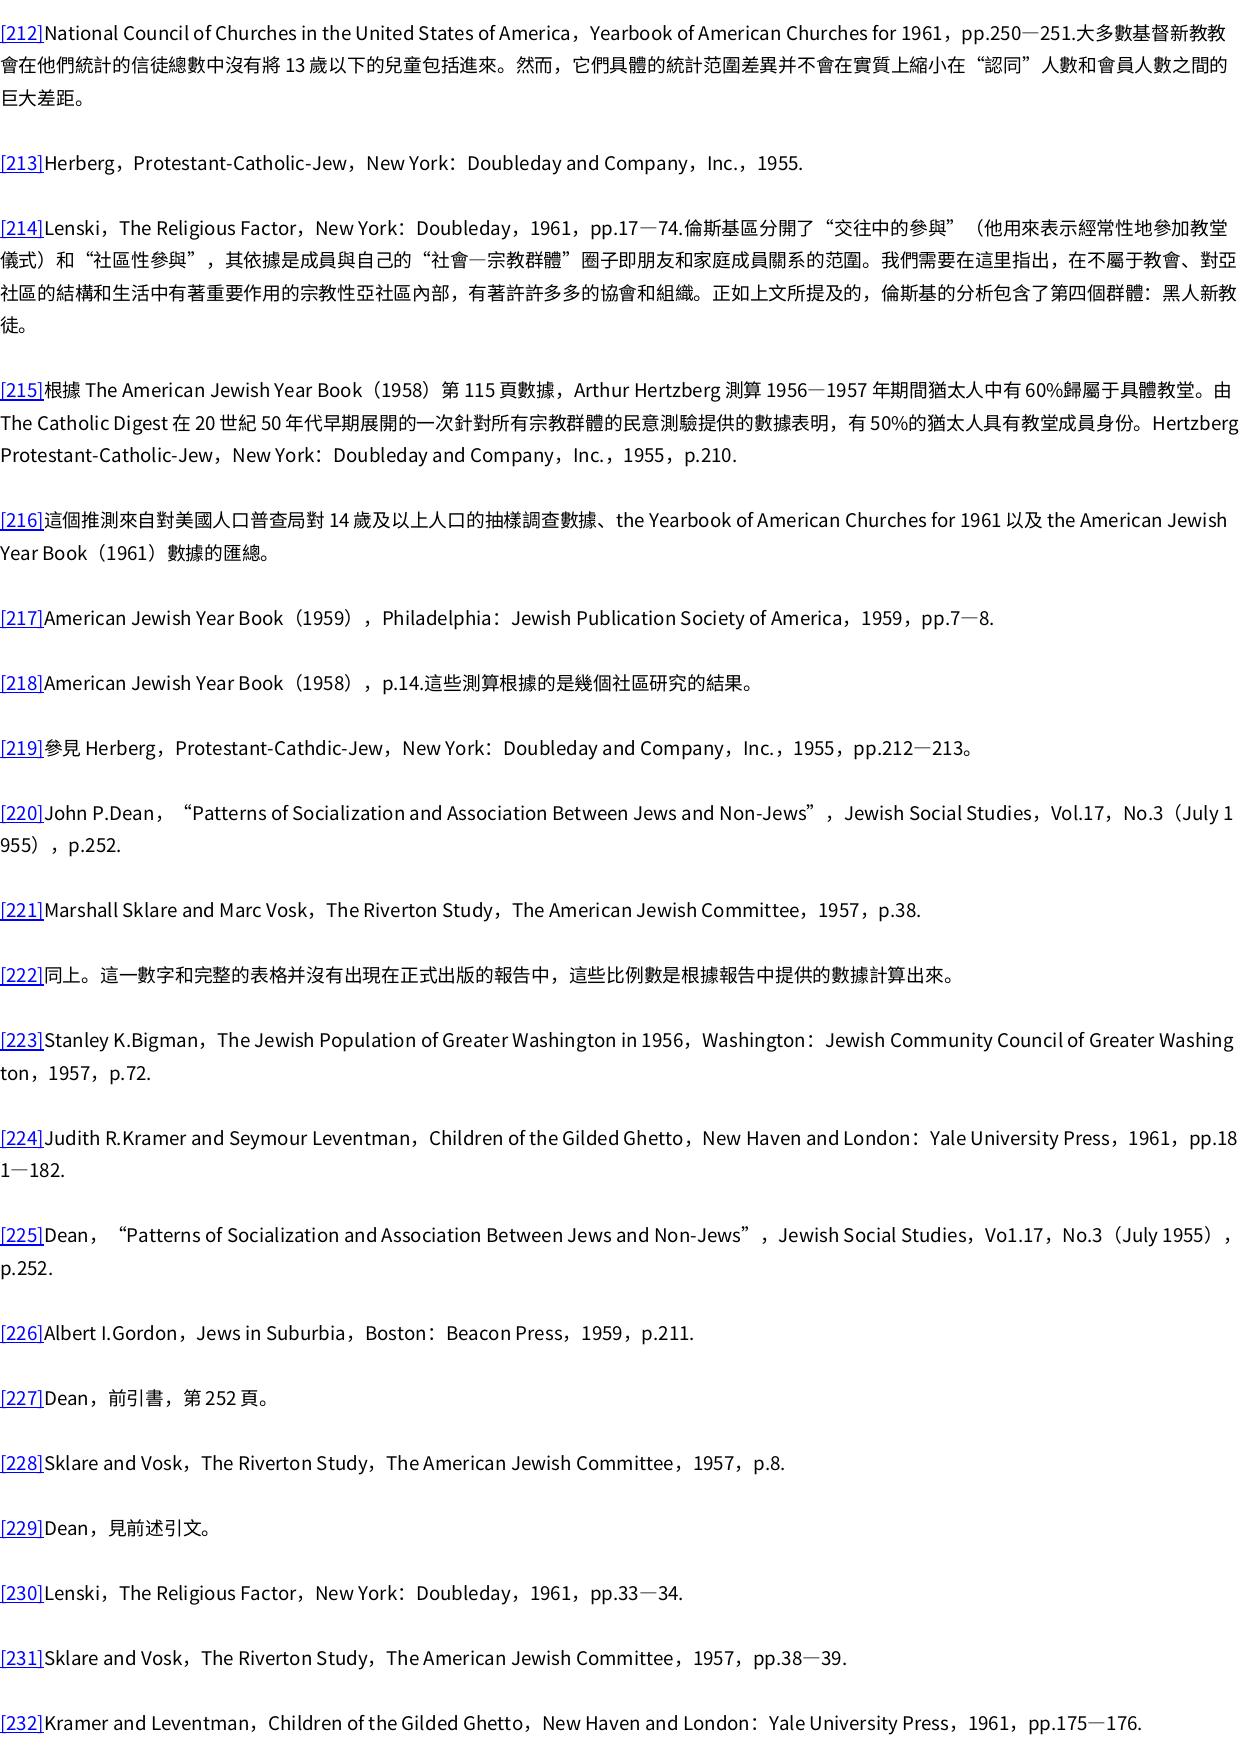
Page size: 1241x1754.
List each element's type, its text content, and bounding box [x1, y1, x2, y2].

text [232]Kramer and Leventman，Children of the Gilded Ghetto，New Haven and London：Yale University Press，1961，pp.175—176. [0, 1706, 1240, 1738]
text [222]同上。這一數字和完整的表格并沒有出現在正式出版的報告中，這些比例數是根據報告中提供的數據計算出來。 [0, 958, 1240, 991]
text [216]這個推測來自對美國人口普查局對14歲及以上人口的抽樣調查數據、the Yearbook of American Churches for 1961以及the American Jewish Year Book（1961）數據的匯總。 [0, 503, 1240, 568]
text [217]American Jewish Year Book（1959），Philadelphia：Jewish Publication Society of America，1959，pp.7—8. [0, 601, 1240, 633]
text [218]American Jewish Year Book（1958），p.14.這些測算根據的是幾個社區研究的結果。 [0, 666, 1240, 698]
text [220]John P.Dean，“Patterns of Socialization and Association Between Jews and Non-Jews”，Jewish Social Studies，Vol.17，No.3（July 1955），p.252. [0, 796, 1240, 861]
text [219]參見Herberg，Protestant-Cathdic-Jew，New York：Doubleday and Company，Inc.，1955，pp.212—213。 [0, 731, 1240, 763]
text [231]Sklare and Vosk，The Riverton Study，The American Jewish Committee，1957，pp.38—39. [0, 1641, 1240, 1673]
text [230]Lenski，The Religious Factor，New York：Doubleday，1961，pp.33—34. [0, 1576, 1240, 1608]
text [212]National Council of Churches in the United States of America，Yearbook of American Churches for 1961，pp.250—251.大多數基督新教教會在他們統計的信徒總數中沒有將13歲以下的兒童包括進來。然而，它們具體的統計范圍差異并不會在實質上縮小在“認同”人數和會員人數之間的巨大差距。 [0, 16, 1240, 113]
text [226]Albert I.Gordon，Jews in Suburbia，Boston：Beacon Press，1959，p.211. [0, 1316, 1240, 1348]
text [224]Judith R.Kramer and Seymour Leventman，Children of the Gilded Ghetto，New Haven and London：Yale University Press，1961，pp.181—182. [0, 1121, 1240, 1186]
text [225]Dean，“Patterns of Socialization and Association Between Jews and Non-Jews”，Jewish Social Studies，Vo1.17，No.3（July 1955），p.252. [0, 1218, 1240, 1283]
text [227]Dean，前引書，第252頁。 [0, 1381, 1240, 1413]
text [221]Marshall Sklare and Marc Vosk，The Riverton Study，The American Jewish Committee，1957，p.38. [0, 893, 1240, 926]
text [215]根據The American Jewish Year Book（1958）第115頁數據，Arthur Hertzberg測算1956—1957年期間猶太人中有60%歸屬于具體教堂。由The Catholic Digest在20世紀50年代早期展開的一次針對所有宗教群體的民意測驗提供的數據表明，有50%的猶太人具有教堂成員身份。Hertzberg，Protestant-Catholic-Jew，New York：Doubleday and Company，Inc.，1955，p.210. [0, 373, 1240, 471]
text [223]Stanley K.Bigman，The Jewish Population of Greater Washington in 1956，Washington：Jewish Community Council of Greater Washington，1957，p.72. [0, 1023, 1240, 1088]
text [229]Dean，見前述引文。 [0, 1511, 1240, 1543]
text [228]Sklare and Vosk，The Riverton Study，The American Jewish Committee，1957，p.8. [0, 1446, 1240, 1478]
text [213]Herberg，Protestant-Catholic-Jew，New York：Doubleday and Company，Inc.，1955. [0, 146, 1240, 178]
text [214]Lenski，The Religious Factor，New York：Doubleday，1961，pp.17—74.倫斯基區分開了“交往中的參與”（他用來表示經常性地參加教堂儀式）和“社區性參與”，其依據是成員與自己的“社會—宗教群體”圈子即朋友和家庭成員關系的范圍。我們需要在這里指出，在不屬于教會、對亞社區的結構和生活中有著重要作用的宗教性亞社區內部，有著許許多多的協會和組織。正如上文所提及的，倫斯基的分析包含了第四個群體：黑人新教徒。 [0, 211, 1240, 341]
